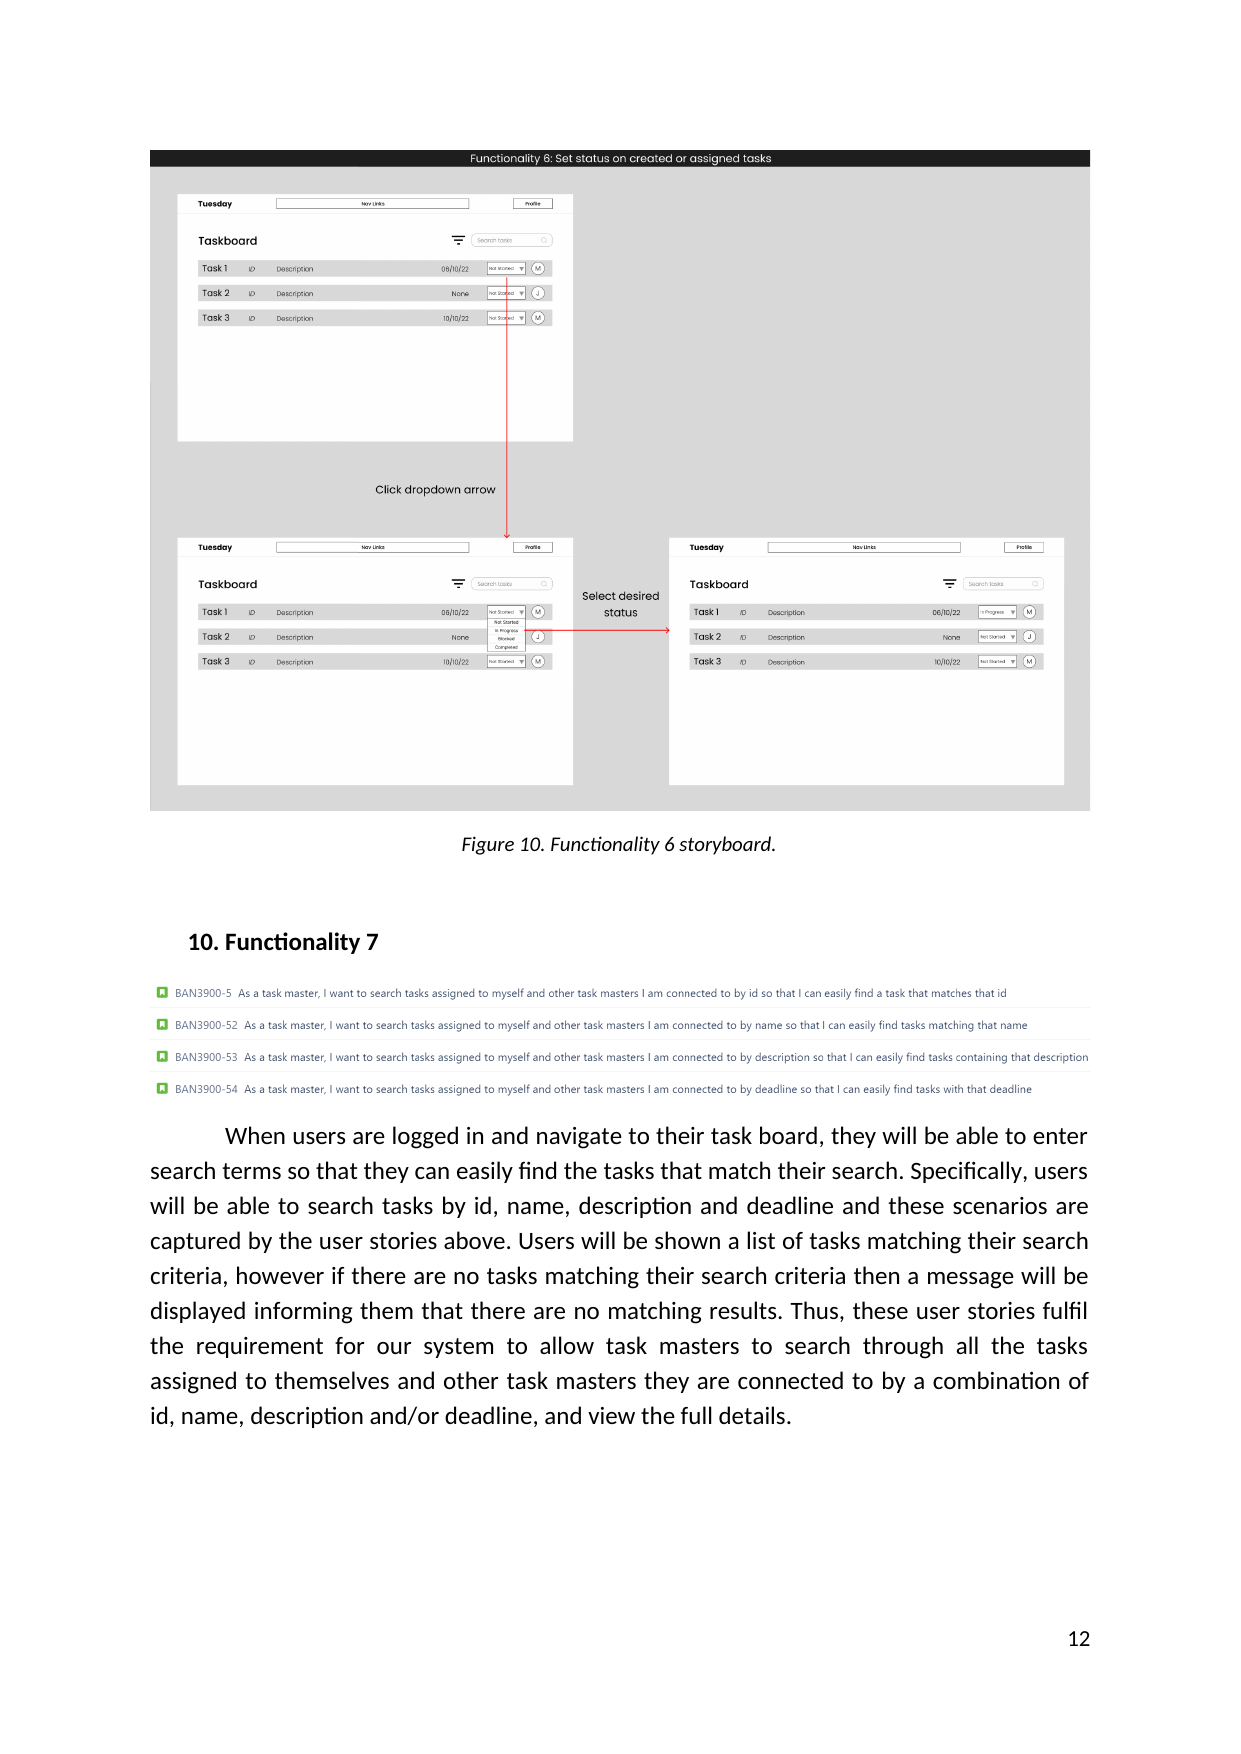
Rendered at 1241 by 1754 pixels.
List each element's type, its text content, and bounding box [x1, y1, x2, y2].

picture [150, 150, 1091, 811]
text Figure 10. Functionality 6 storyboard. [150, 831, 1090, 857]
picture [150, 978, 1091, 1100]
text When users are logged in and navigate to their task board, they will be able to enter search terms so that they can easily find the tasks that match their search. Specifically, users will be able to search tasks by id, name, description and deadline and these scenarios are captured by the user stories above. Users will be shown a list of tasks matching their search criteria, however if there are no tasks matching their search criteria then a message will be displayed informing them that there are no matching results. Thus, these user stories fulfil the requirement for our system to allow task masters to search through all the tasks assigned to themselves and other task masters they are connected to by a combination of id, name, description and/or deadline, and view the full details. [150, 1120, 1090, 1431]
subtitle Functionality 7 [187, 926, 1090, 957]
